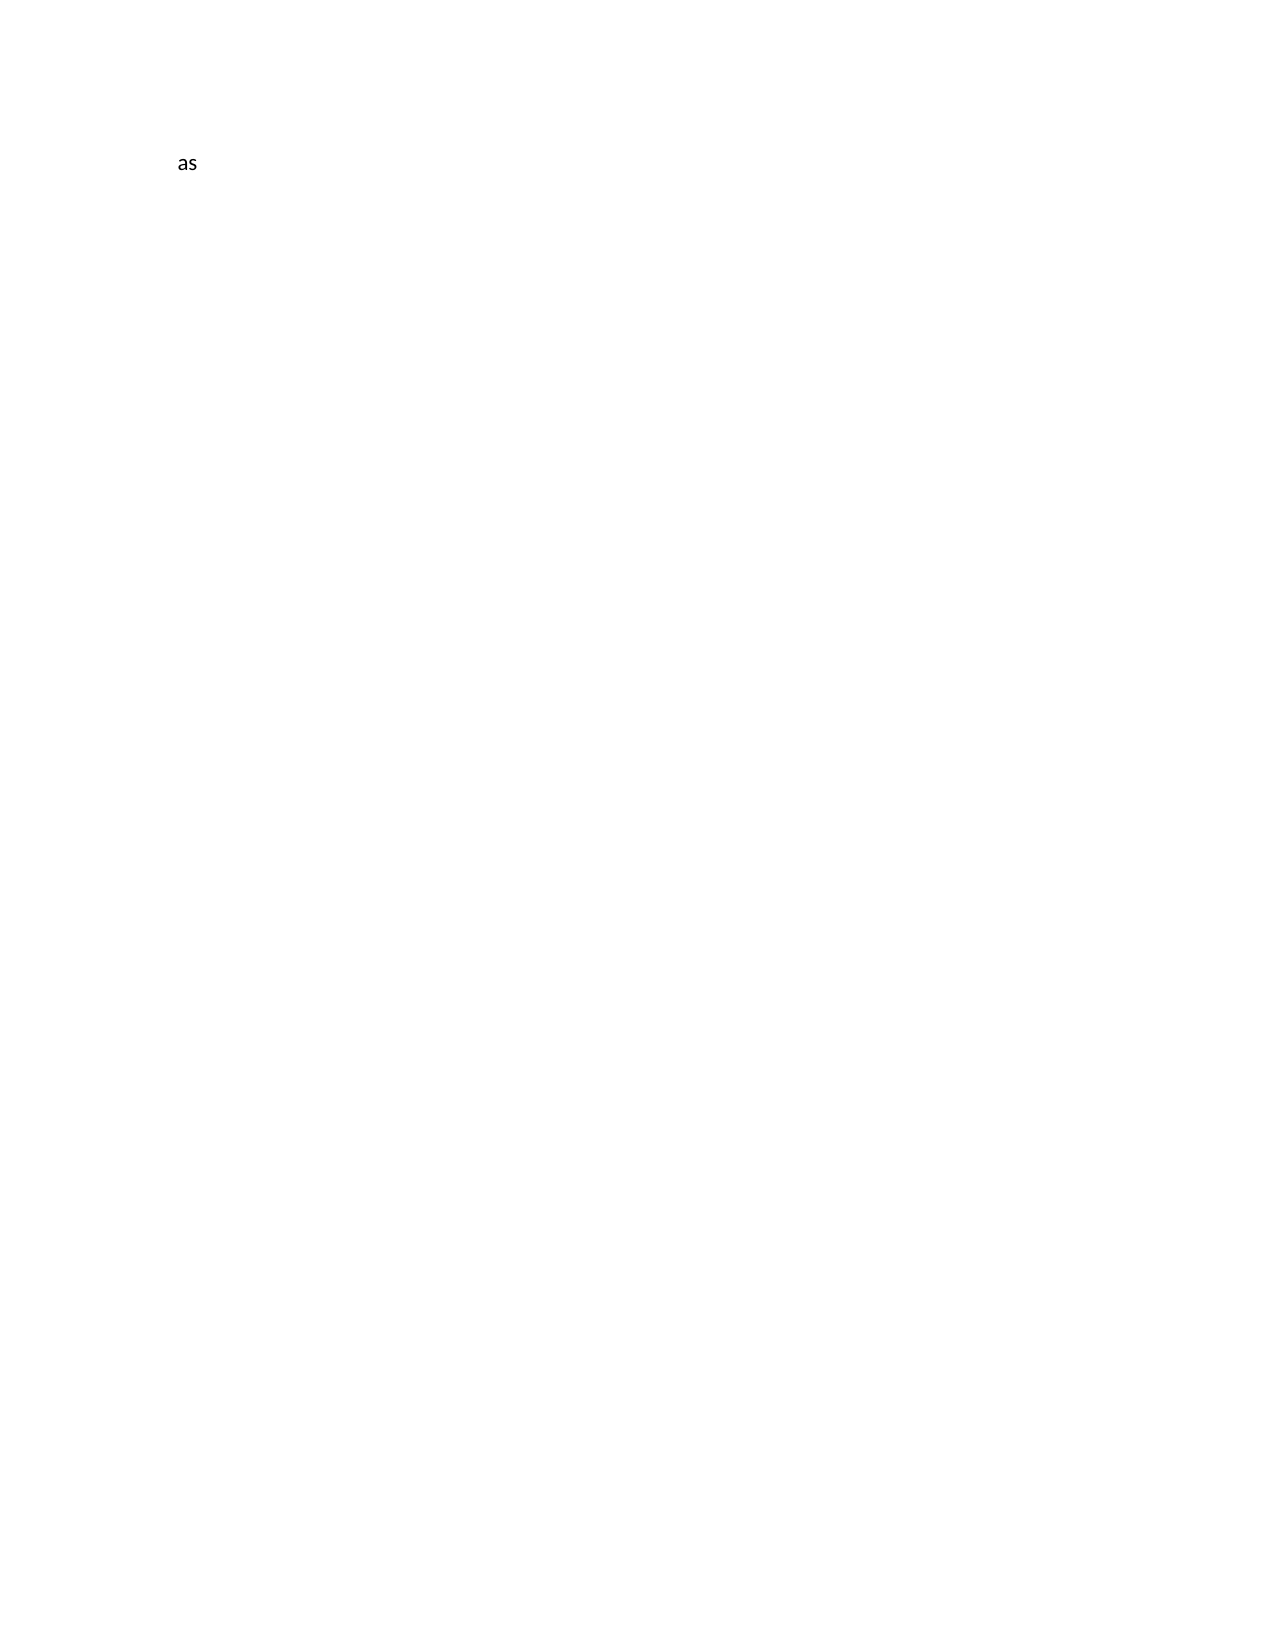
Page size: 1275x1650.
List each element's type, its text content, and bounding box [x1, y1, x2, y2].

text as [177, 148, 1098, 176]
